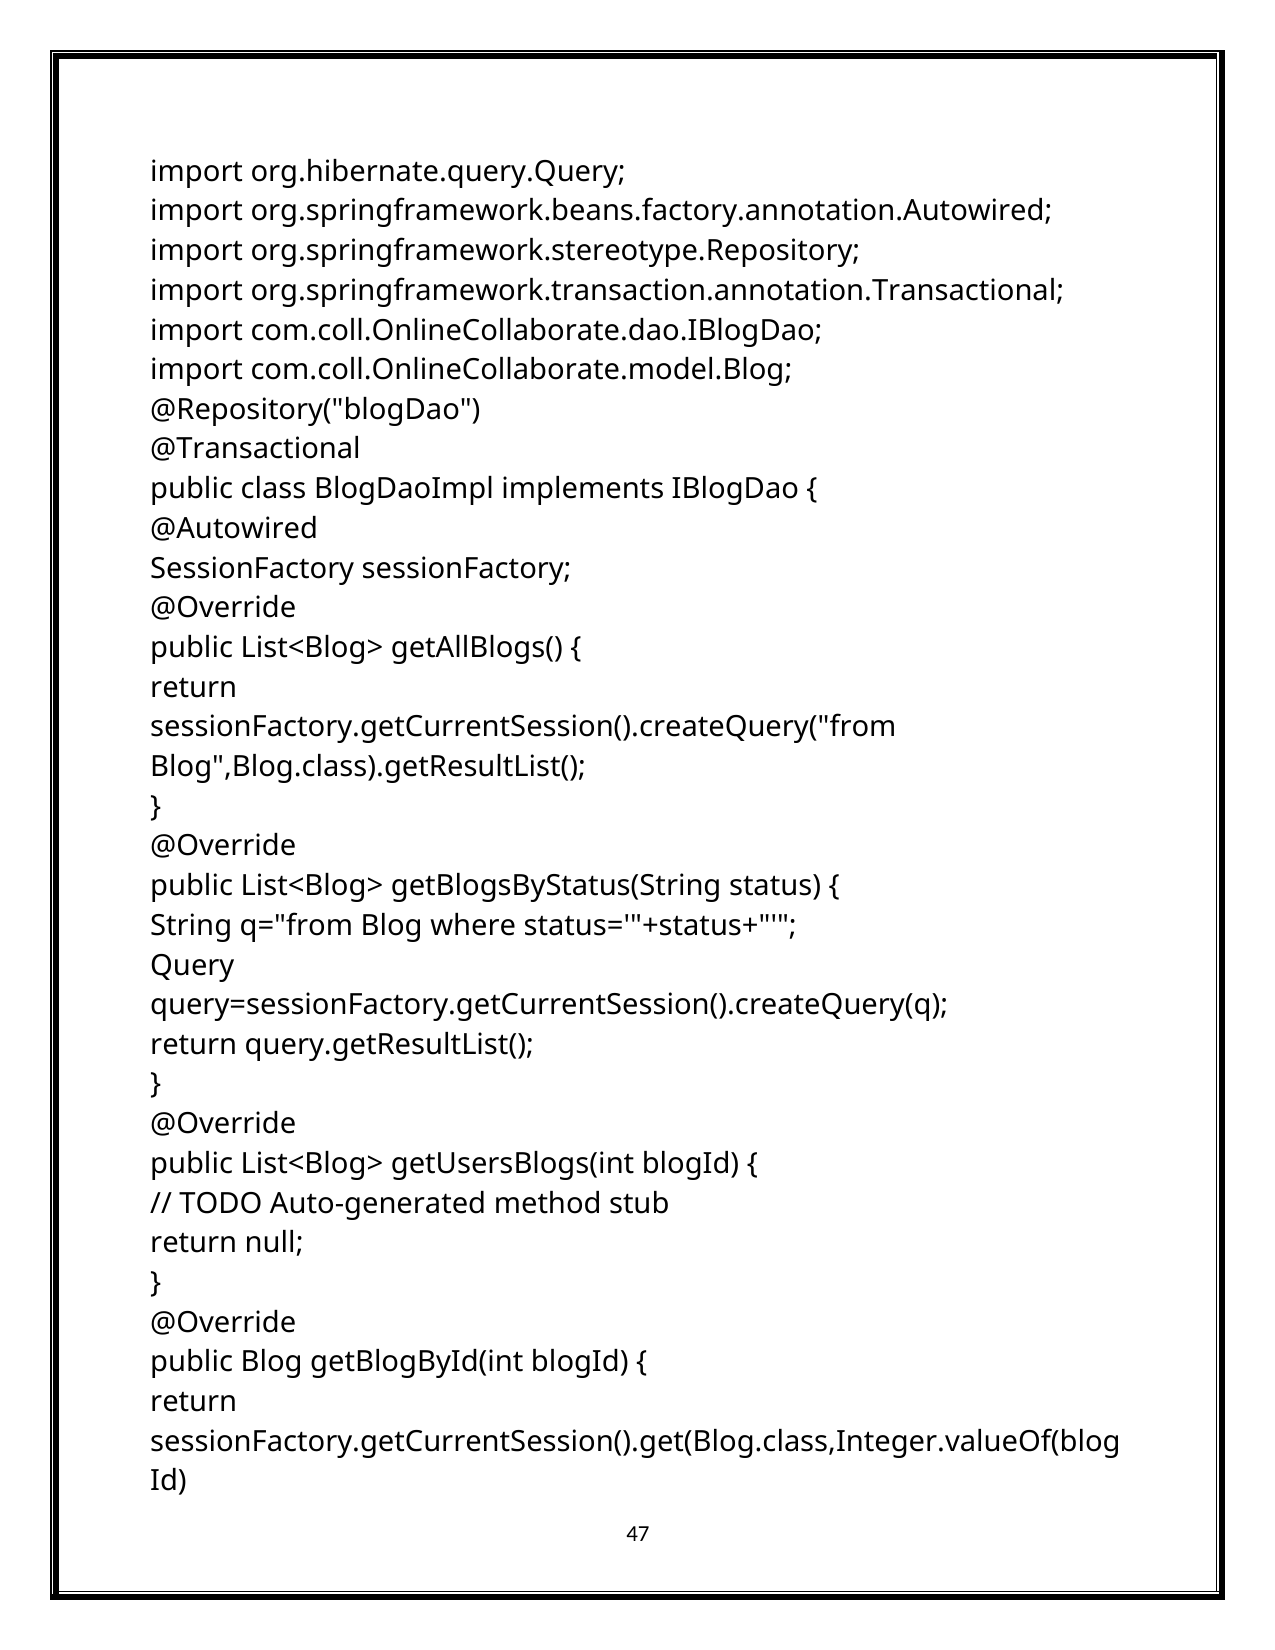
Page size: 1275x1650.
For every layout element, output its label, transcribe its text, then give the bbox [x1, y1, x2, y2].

text @Transactional [150, 428, 1125, 467]
text import com.coll.OnlineCollaborate.dao.IBlogDao; [150, 309, 1125, 348]
text import com.coll.OnlineCollaborate.model.Blog; [150, 348, 1125, 388]
text public class BlogDaoImpl implements IBlogDao { [150, 467, 1125, 507]
text query=sessionFactory.getCurrentSession().createQuery(q); [150, 983, 1125, 1023]
text String q="from Blog where status='"+status+"'"; [150, 904, 1125, 944]
text } [150, 1261, 1125, 1301]
text import org.hibernate.query.Query; [150, 150, 1125, 190]
text public List<Blog> getAllBlogs() { [150, 626, 1125, 666]
text Blog",Blog.class).getResultList(); [150, 745, 1125, 785]
text import org.springframework.transaction.annotation.Transactional; [150, 269, 1125, 309]
text @Override [150, 825, 1125, 864]
text public List<Blog> getBlogsByStatus(String status) { [150, 864, 1125, 904]
text public List<Blog> getUsersBlogs(int blogId) { [150, 1142, 1125, 1182]
text import org.springframework.stereotype.Repository; [150, 229, 1125, 269]
text public Blog getBlogById(int blogId) { [150, 1341, 1125, 1380]
text @Autowired [150, 507, 1125, 547]
text sessionFactory.getCurrentSession().createQuery("from [150, 706, 1125, 745]
text return [150, 666, 1125, 706]
text @Override [150, 1102, 1125, 1142]
text return query.getResultList(); [150, 1023, 1125, 1063]
text } [150, 1063, 1125, 1102]
text sessionFactory.getCurrentSession().get(Blog.class,Integer.valueOf(blogId) [150, 1420, 1125, 1499]
text Query [150, 944, 1125, 983]
text @Override [150, 587, 1125, 626]
text // TODO Auto-generated method stub [150, 1182, 1125, 1222]
text @Repository("blogDao") [150, 388, 1125, 428]
text SessionFactory sessionFactory; [150, 547, 1125, 587]
text @Override [150, 1301, 1125, 1341]
text } [150, 785, 1125, 825]
text import org.springframework.beans.factory.annotation.Autowired; [150, 190, 1125, 229]
text return null; [150, 1222, 1125, 1261]
text return [150, 1380, 1125, 1420]
